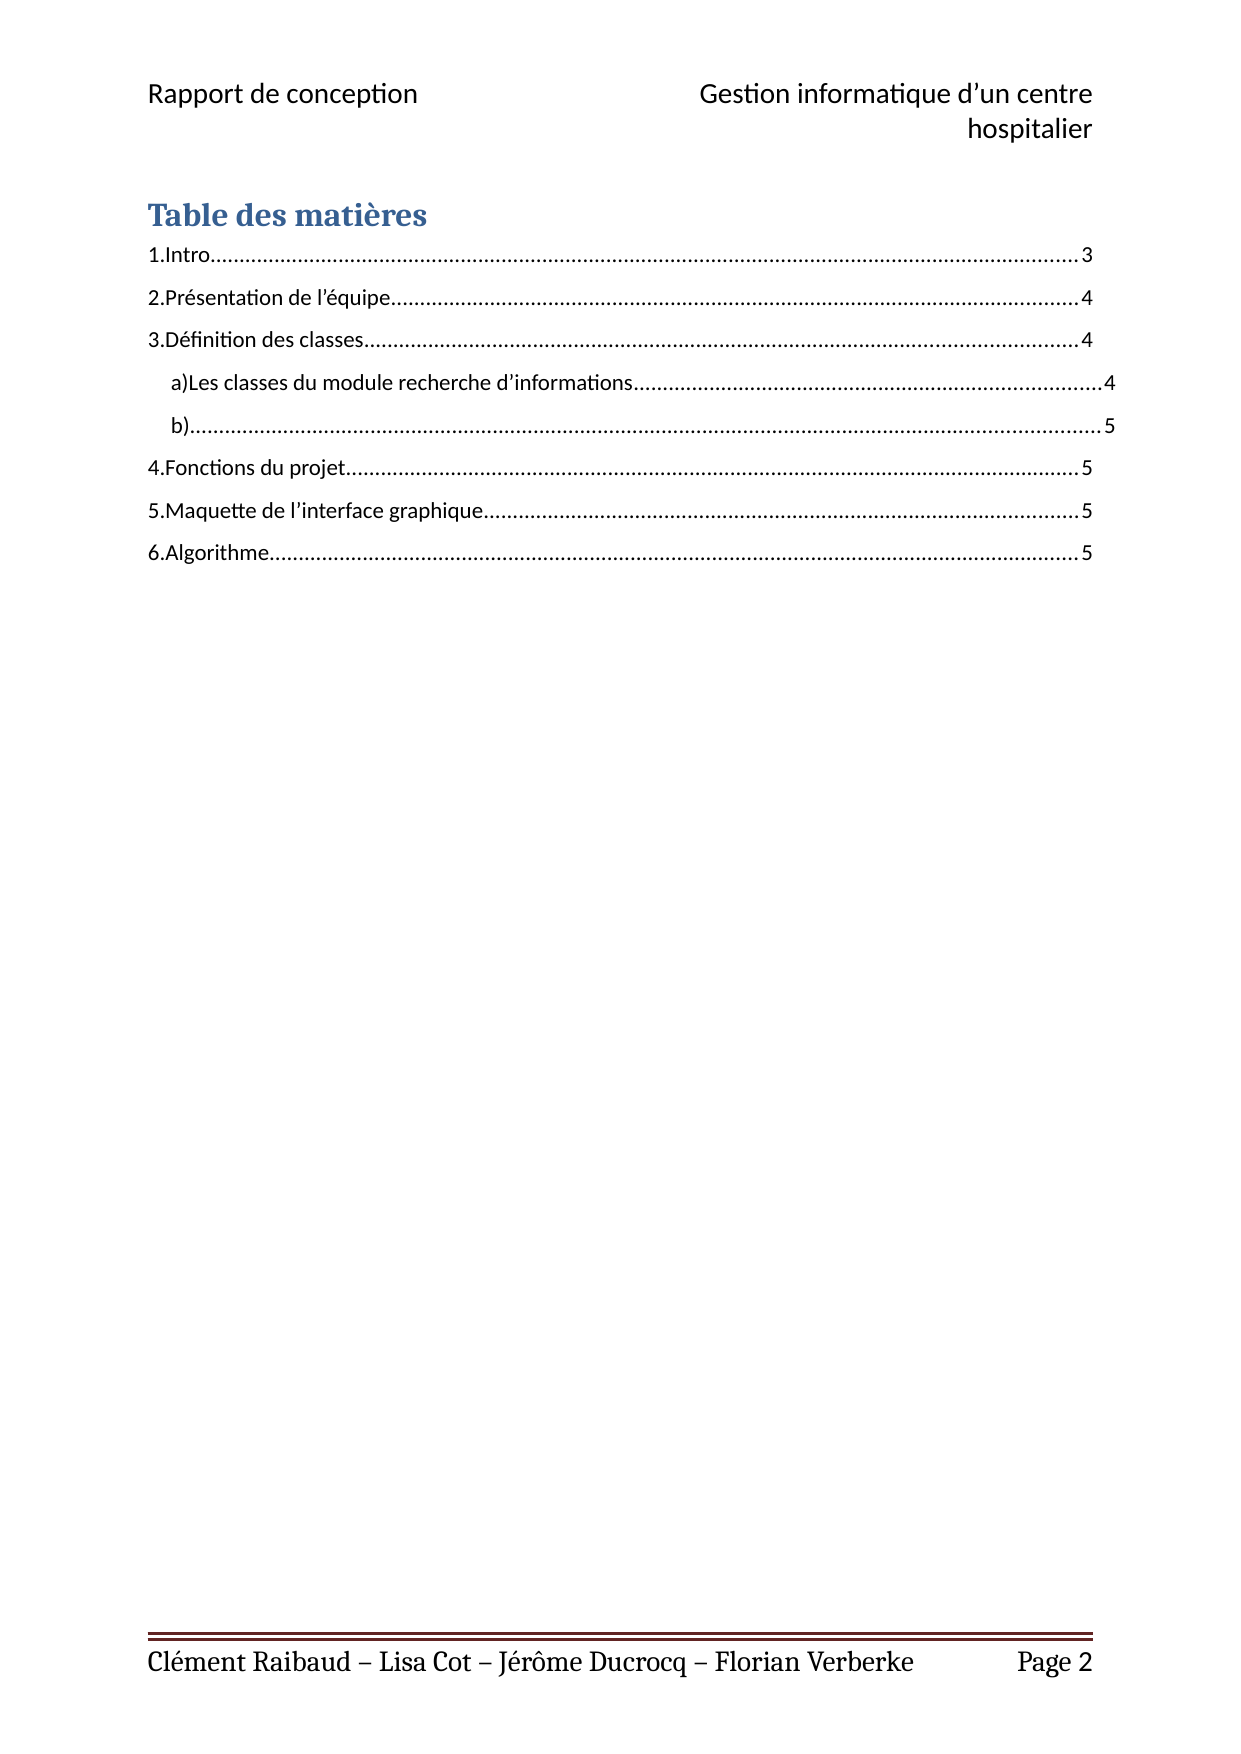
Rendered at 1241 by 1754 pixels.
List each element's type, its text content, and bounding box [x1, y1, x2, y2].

text b) 5 [171, 411, 1093, 439]
text 2.Présentation de l’équipe 4 [148, 283, 1093, 311]
subtitle Table des matières [148, 196, 1093, 234]
text 6.Algorithme 5 [148, 538, 1093, 567]
text a)Les classes du module recherche d’informations 4 [171, 368, 1093, 396]
text 3.Définition des classes 4 [148, 326, 1093, 353]
text 4.Fonctions du projet 5 [148, 453, 1093, 481]
text 5.Maquette de l’interface graphique 5 [148, 496, 1093, 524]
text 1.Intro 3 [148, 240, 1093, 268]
